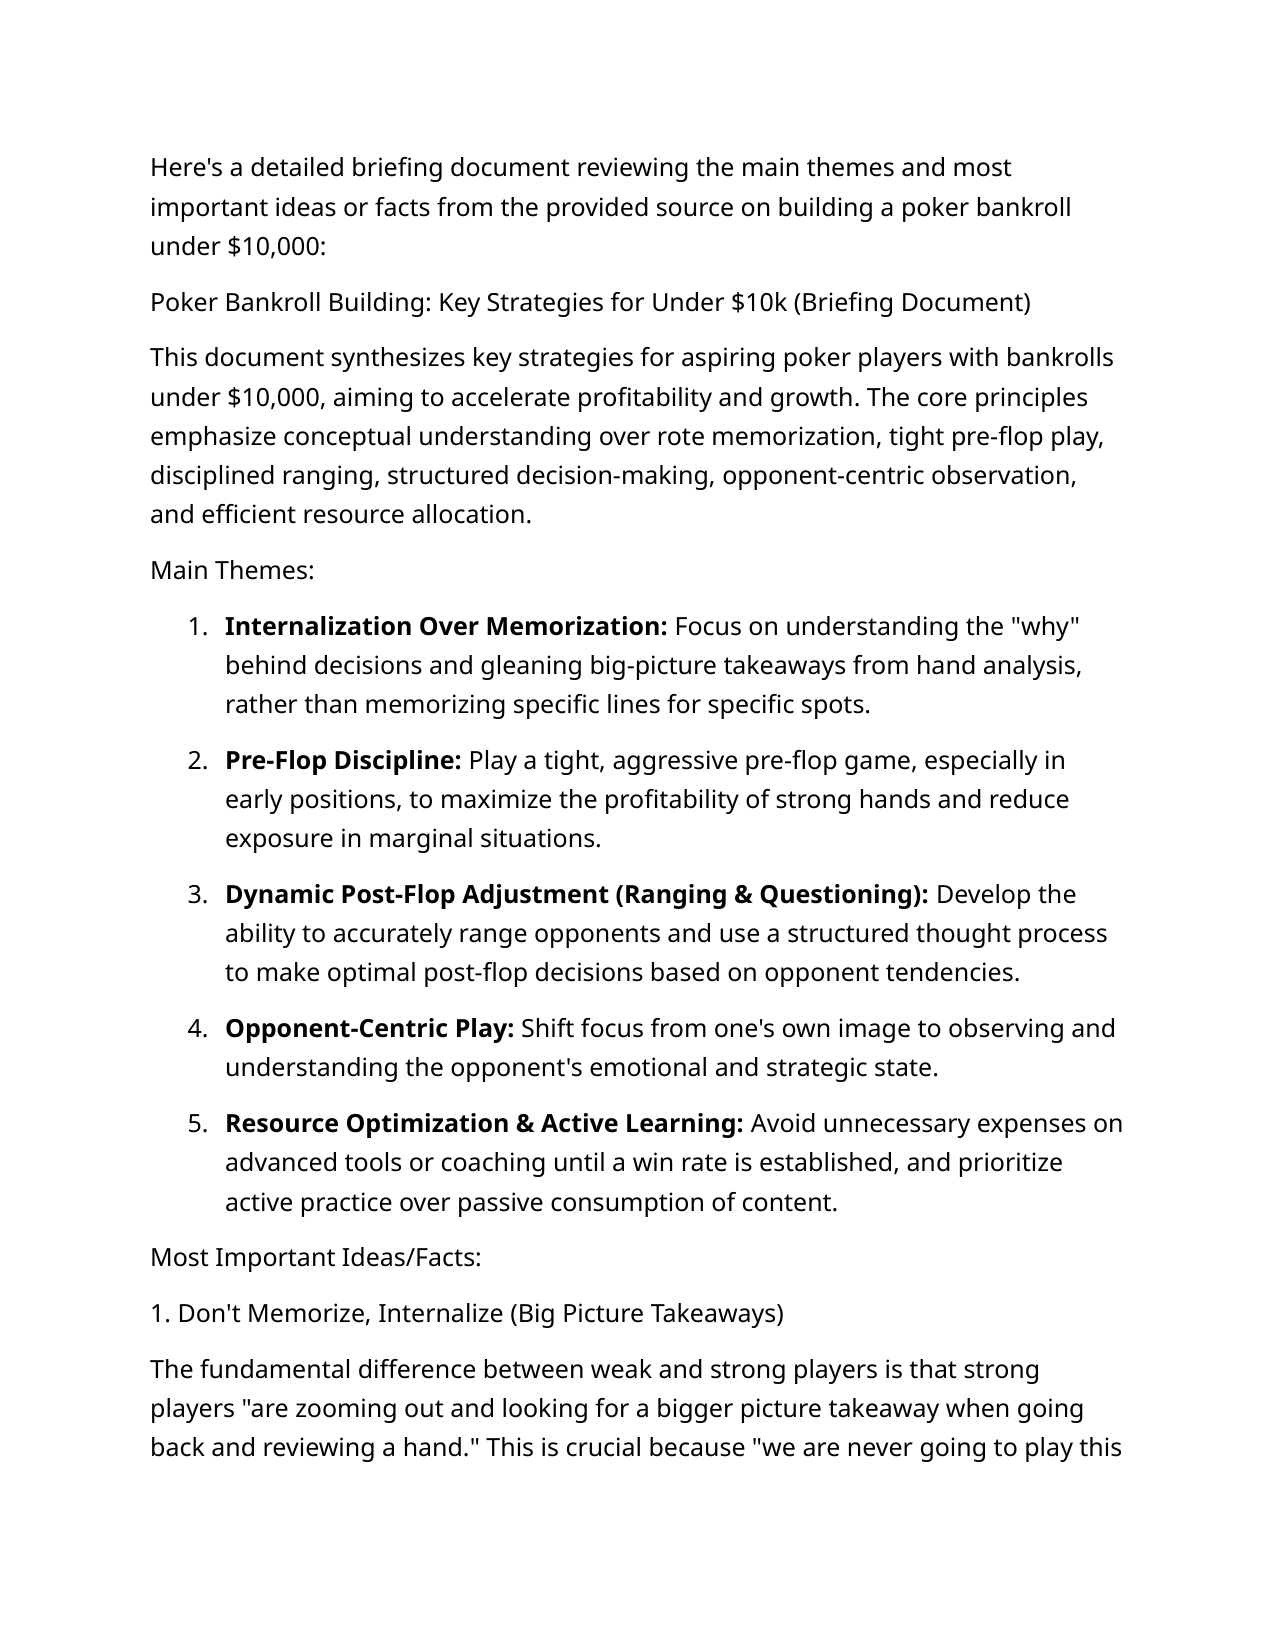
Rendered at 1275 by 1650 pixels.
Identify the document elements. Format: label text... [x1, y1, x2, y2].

text 1. Don't Memorize, Internalize (Big Picture Takeaways) [150, 1296, 1125, 1330]
list Dynamic Post-Flop Adjustment (Ranging & Questioning): Develop the ability to accurately range opponents and use a structured thought process to make optimal post-flop decisions based on opponent tendencies. [187, 877, 1125, 989]
list Resource Optimization & Active Learning: Avoid unnecessary expenses on advanced tools or coaching until a win rate is established, and prioritize active practice over passive consumption of content. [187, 1106, 1125, 1218]
text This document synthesizes key strategies for aspiring poker players with bankrolls under $10,000, aiming to accelerate profitability and growth. The core principles emphasize conceptual understanding over rote memorization, tight pre-flop play, disciplined ranging, structured decision-making, opponent-centric observation, and efficient resource allocation. [150, 340, 1125, 531]
list Pre-Flop Discipline: Play a tight, aggressive pre-flop game, especially in early positions, to maximize the profitability of strong hands and reduce exposure in marginal situations. [187, 742, 1125, 855]
text Most Important Ideas/Facts: [150, 1240, 1125, 1274]
text Poker Bankroll Building: Key Strategies for Under $10k (Briefing Document) [150, 284, 1125, 318]
list Opponent-Centric Play: Shift focus from one's own image to observing and understanding the opponent's emotional and strategic state. [187, 1011, 1125, 1084]
text Main Themes: [150, 552, 1125, 587]
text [150, 1352, 1125, 1464]
list Internalization Over Memorization: Focus on understanding the "why" behind decisions and gleaning big-picture takeaways from hand analysis, rather than memorizing specific lines for specific spots. [187, 608, 1125, 721]
text Here's a detailed briefing document reviewing the main themes and most important ideas or facts from the provided source on building a poker bankroll under $10,000: [150, 150, 1125, 262]
